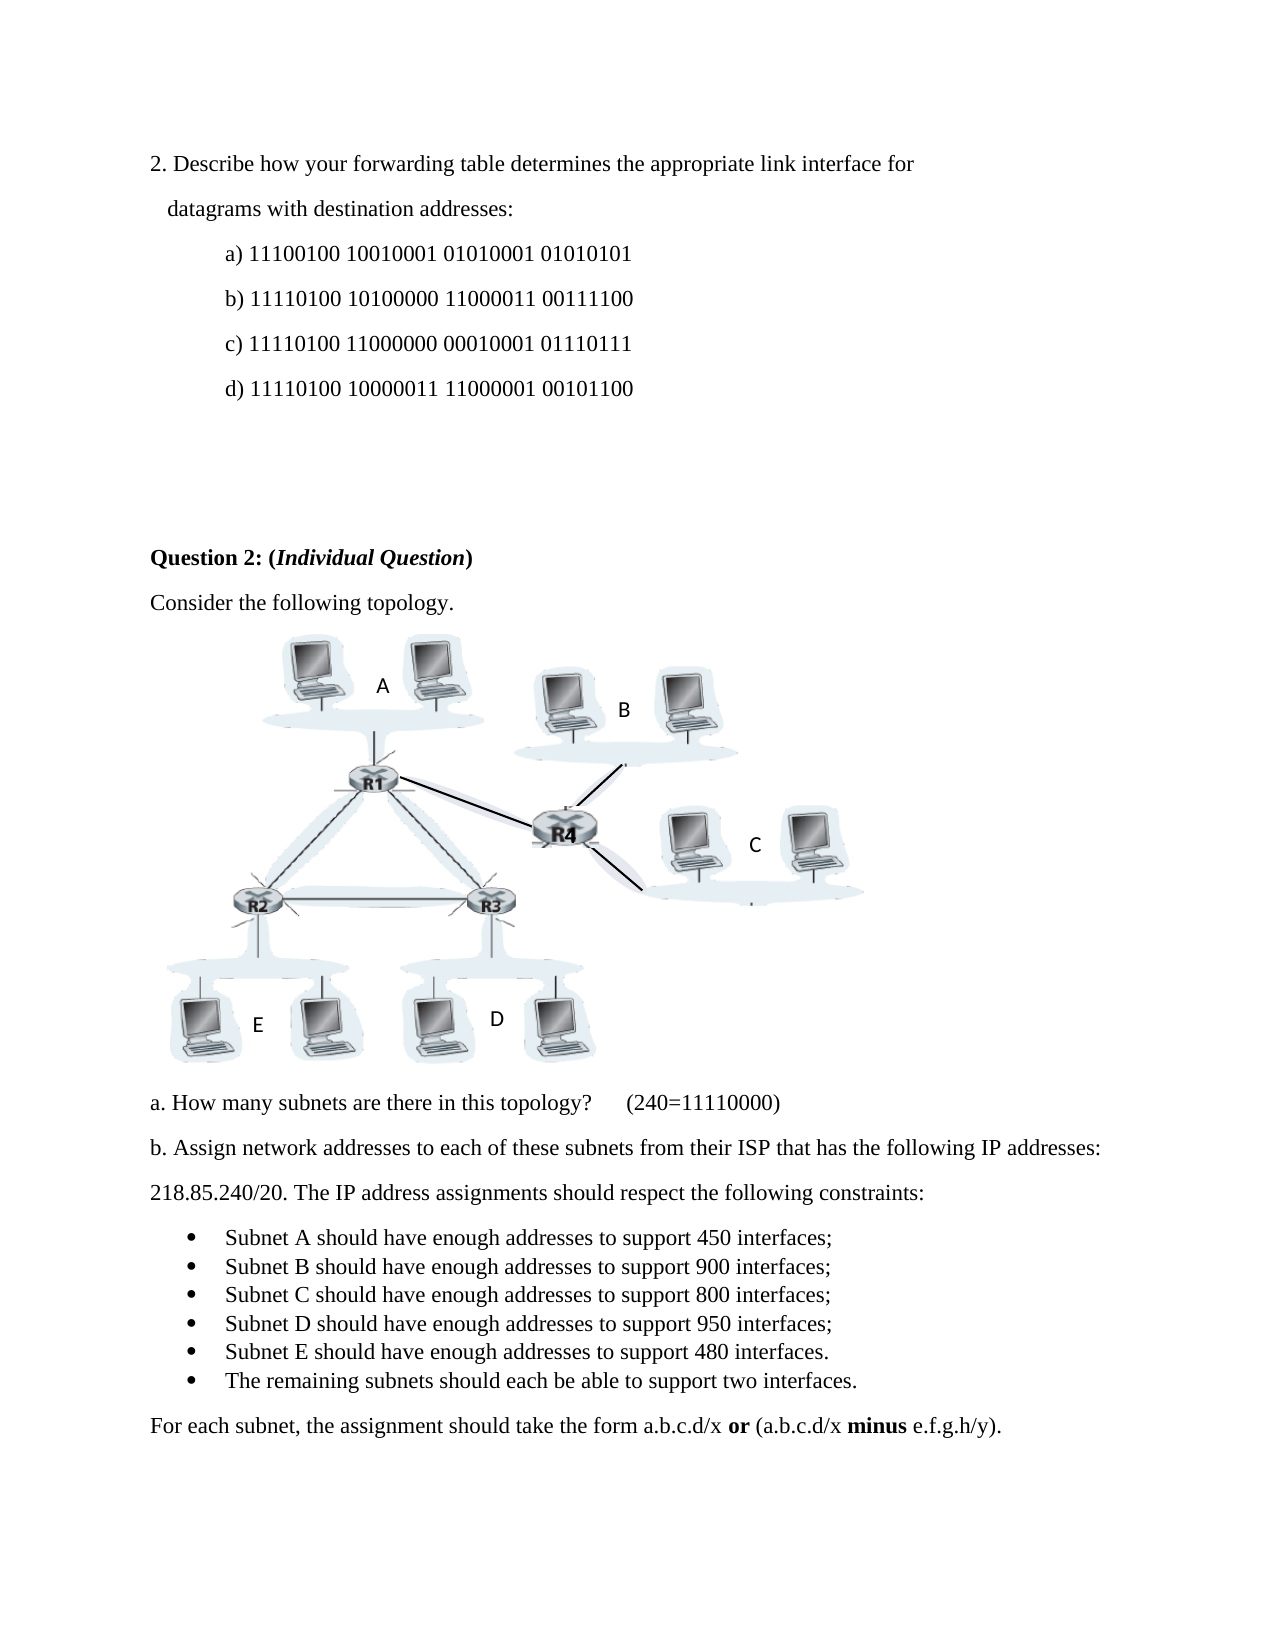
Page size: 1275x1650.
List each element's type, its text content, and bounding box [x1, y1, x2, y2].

list Subnet B should have enough addresses to support 900 interfaces; [187, 1253, 1125, 1279]
list Subnet E should have enough addresses to support 480 interfaces. [187, 1338, 1125, 1364]
text Consider the following topology. [150, 589, 1125, 616]
text For each subnet, the assignment should take the form a.b.c.d/x or (a.b.c.d/x minus e.f.g.h/y). [150, 1412, 1125, 1438]
text 218.85.240/20. The IP address assignments should respect the following constraints: [150, 1179, 1125, 1206]
text Question 2: (Individual Question) [150, 544, 1125, 571]
text a. How many subnets are there in this topology? (240=11110000) [150, 1089, 1125, 1116]
text b) 11110100 10100000 11000011 00111100 [150, 285, 1125, 312]
list Subnet A should have enough addresses to support 450 interfaces; [187, 1224, 1125, 1251]
text c) 11110100 11000000 00010001 01110111 [150, 330, 1125, 357]
list The remaining subnets should each be able to support two interfaces. [187, 1367, 1125, 1393]
text b. Assign network addresses to each of these subnets from their ISP that has the following IP addresses: [150, 1134, 1125, 1161]
text 2. Describe how your forwarding table determines the appropriate link interface for [150, 150, 1125, 176]
picture [150, 634, 871, 1072]
text a) 11100100 10010001 01010001 01010101 [150, 240, 1125, 267]
list Subnet C should have enough addresses to support 800 interfaces; [187, 1281, 1125, 1308]
text datagrams with destination addresses: [150, 195, 1125, 221]
text d) 11110100 10000011 11000001 00101100 [150, 376, 1125, 402]
list Subnet D should have enough addresses to support 950 interfaces; [187, 1310, 1125, 1336]
